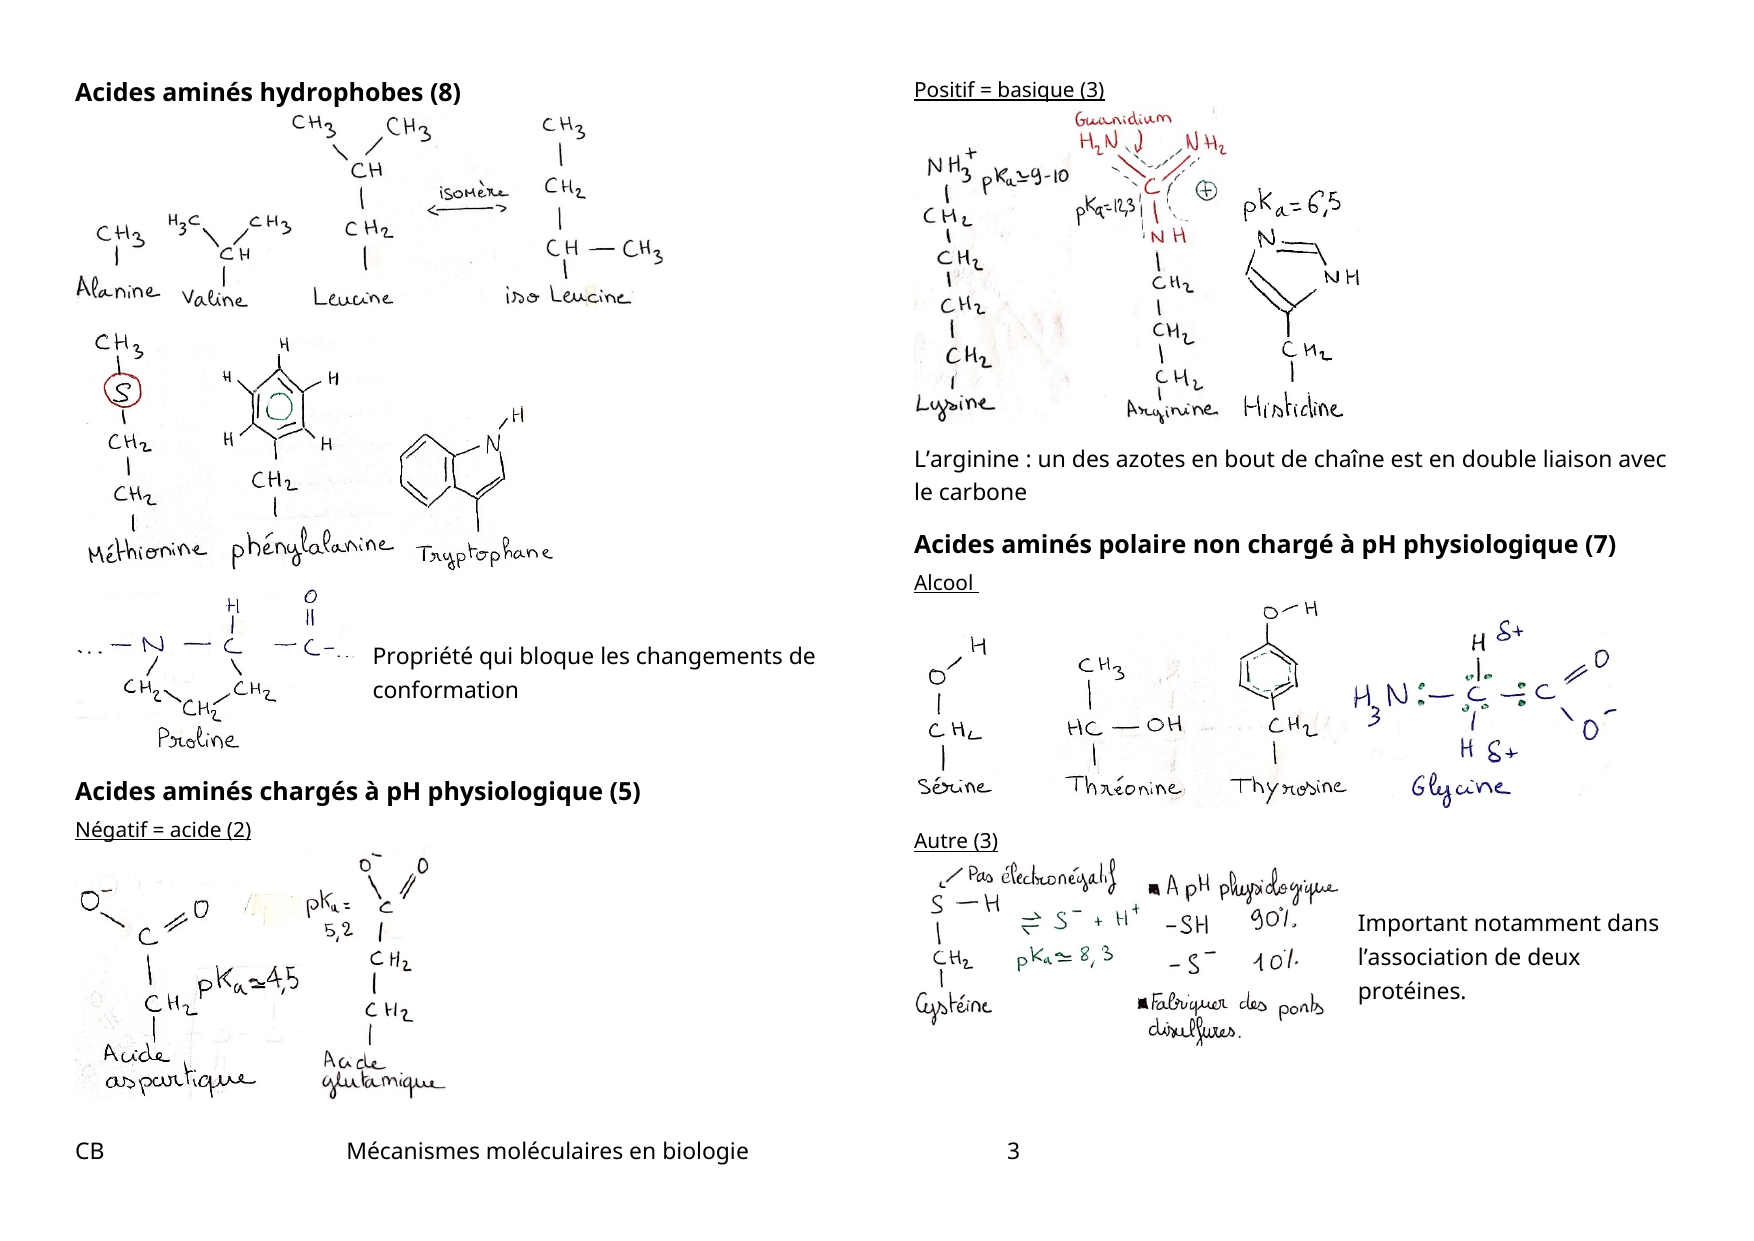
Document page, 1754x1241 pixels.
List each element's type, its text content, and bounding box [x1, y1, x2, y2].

picture [913, 598, 1618, 808]
subtitle Acides aminés hydrophobes (8) [75, 75, 840, 109]
picture [913, 857, 1339, 1045]
subtitle Négatif = acide (2) [75, 815, 840, 843]
picture [913, 105, 1374, 424]
picture [399, 406, 553, 571]
subtitle Acides aminés polaire non chargé à pH physiologique (7) [914, 527, 1679, 561]
subtitle Autre (3) [914, 826, 1679, 855]
subtitle Alcool [914, 568, 1679, 596]
picture [75, 845, 448, 1100]
subtitle Acides aminés chargés à pH physiologique (5) [75, 774, 840, 808]
picture [166, 111, 663, 309]
text Important notamment dans l’association de deux protéines. [1339, 907, 1679, 1006]
picture [75, 589, 353, 749]
subtitle Positif = basique (3) [914, 75, 1679, 103]
text Propriété qui bloque les changements de conformation [353, 640, 840, 705]
picture [220, 333, 394, 571]
picture [75, 135, 161, 309]
text L’arginine : un des azotes en bout de chaîne est en double liaison avec le carbone [914, 443, 1679, 508]
picture [75, 327, 214, 571]
